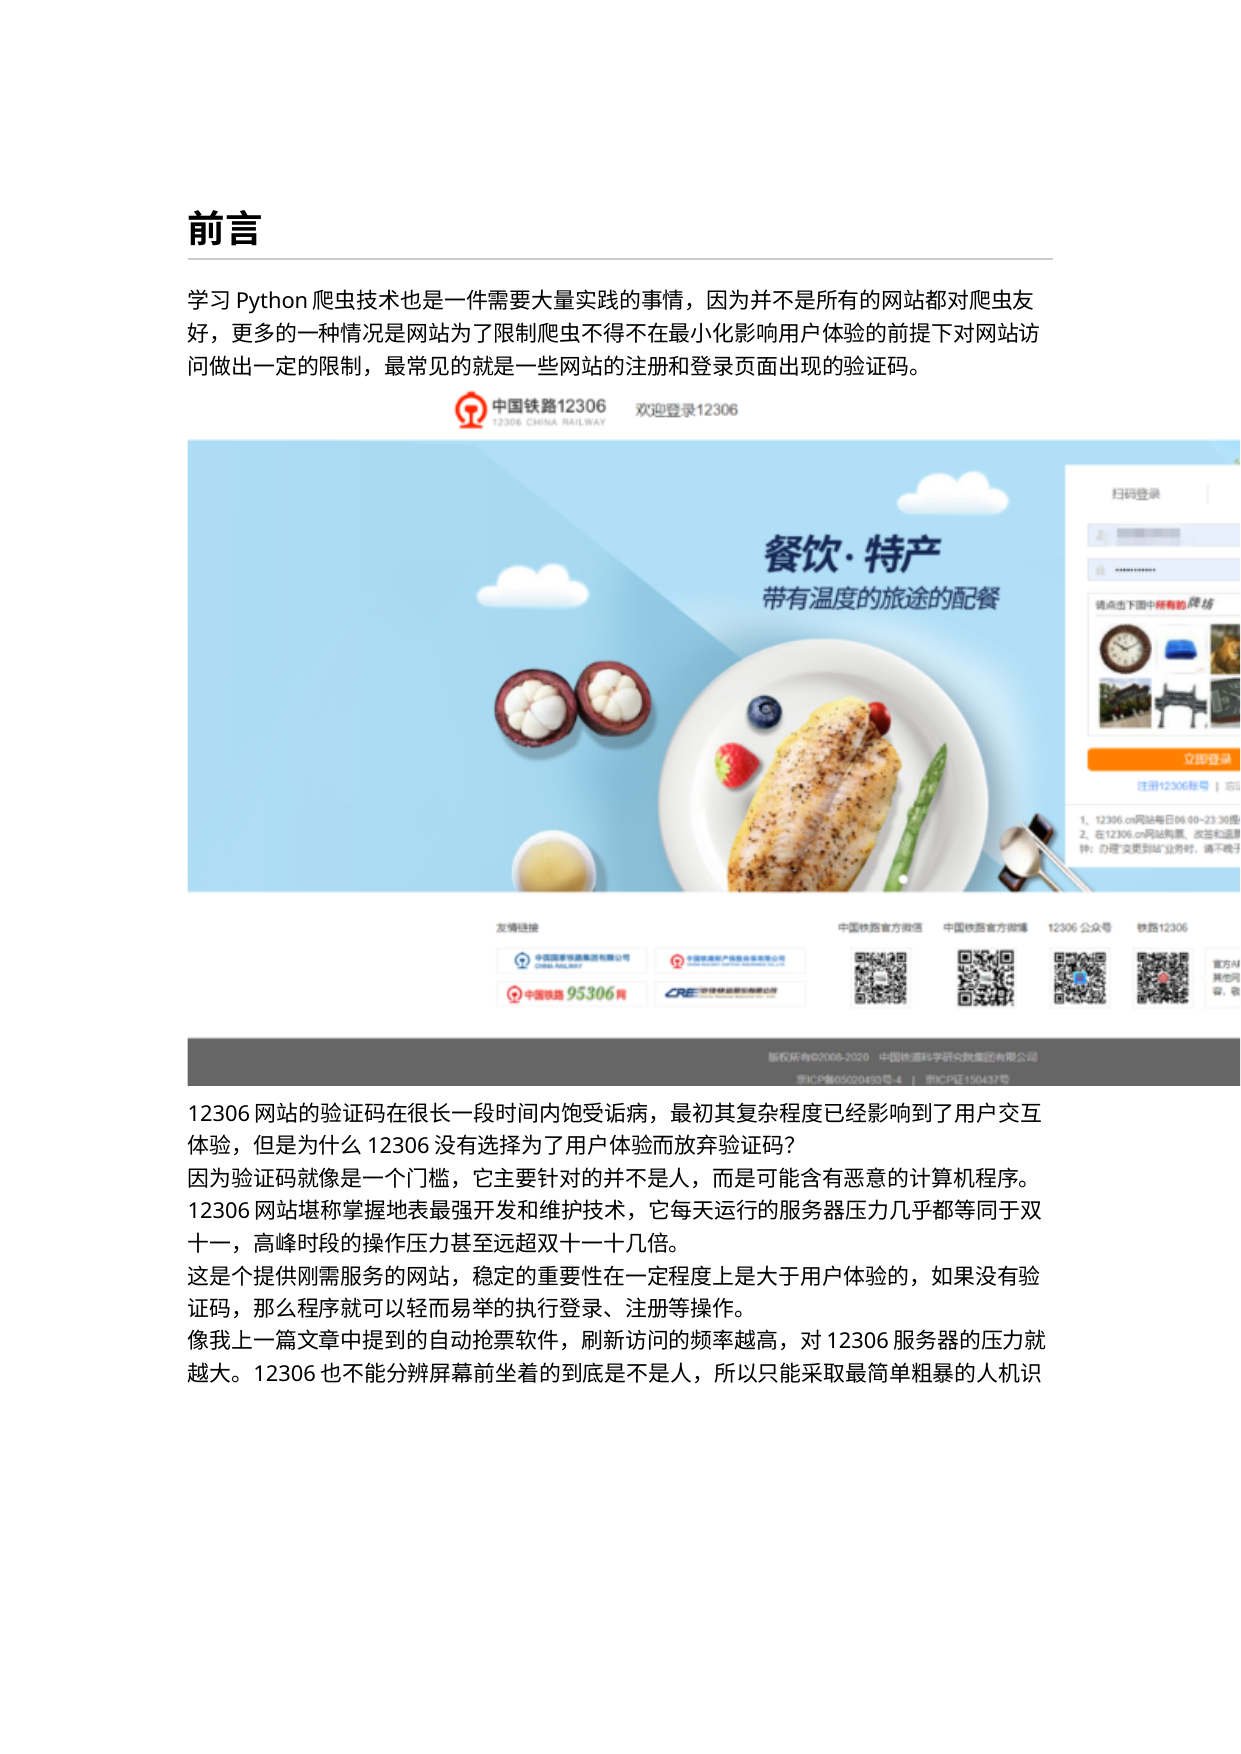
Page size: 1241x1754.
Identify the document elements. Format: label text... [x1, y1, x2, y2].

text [187, 1086, 1053, 1388]
picture [187, 380, 1241, 1086]
subtitle 前言 [187, 193, 1053, 260]
